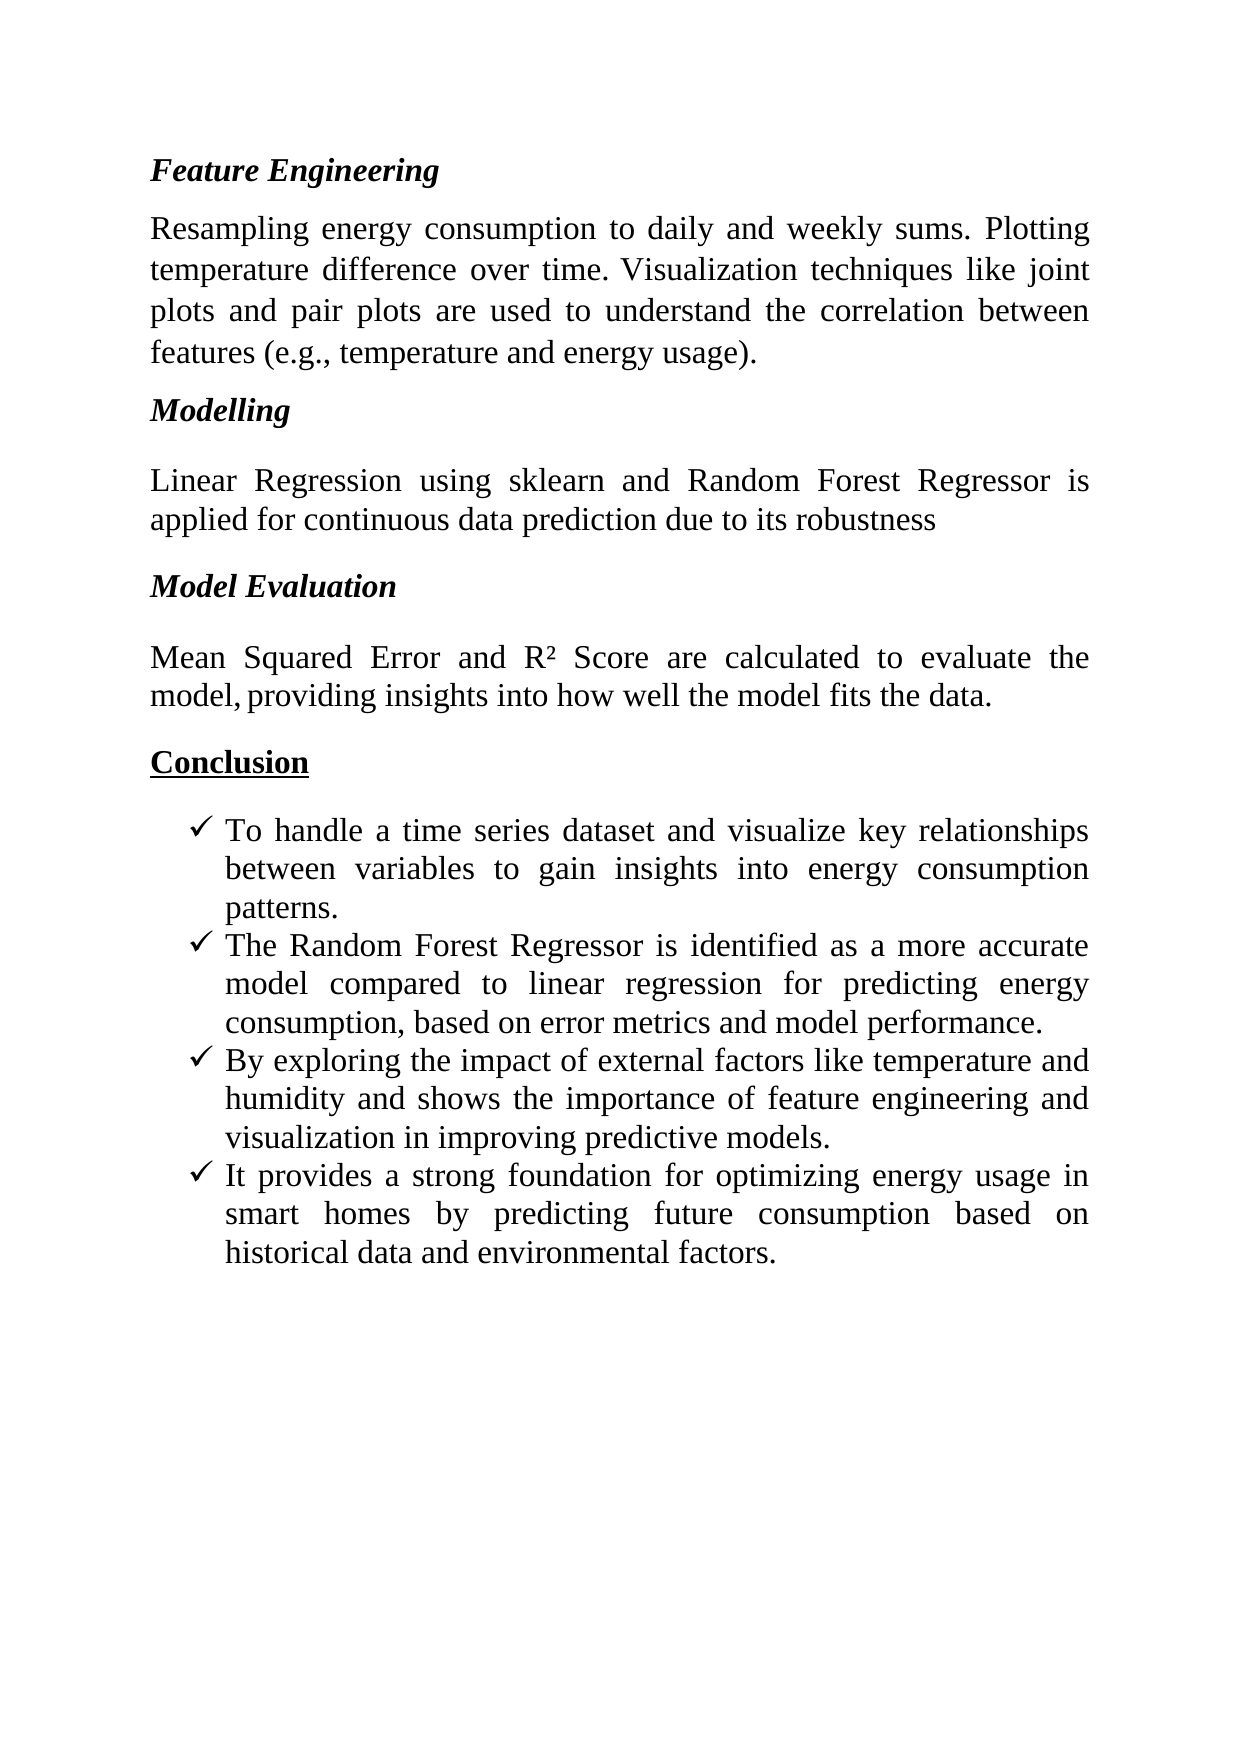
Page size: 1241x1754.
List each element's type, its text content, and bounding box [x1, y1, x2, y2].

text Conclusion [150, 743, 1090, 781]
text Linear Regression using sklearn and Random Forest Regressor is applied for continuous data prediction due to its robustness [150, 461, 1090, 537]
text Mean Squared Error and R² Score are calculated to evaluate the model, providing insights into how well the model fits the data. [150, 637, 1090, 714]
text Feature Engineering [150, 150, 1090, 188]
list By exploring the impact of external factors like temperature and humidity and shows the importance of feature engineering and visualization in improving predictive models. [187, 1040, 1090, 1155]
list The Random Forest Regressor is identified as a more accurate model compared to linear regression for predicting energy consumption, based on error metrics and model performance. [187, 925, 1090, 1040]
text Modelling [150, 390, 1090, 428]
list It provides a strong foundation for optimizing energy usage in smart homes by predicting future consumption based on historical data and environmental factors. [187, 1155, 1090, 1270]
list To handle a time series dataset and visualize key relationships between variables to gain insights into energy consumption patterns. [187, 810, 1090, 925]
text Resampling energy consumption to daily and weekly sums. Plotting temperature difference over time. Visualization techniques like joint plots and pair plots are used to understand the correlation between features (e.g., temperature and energy usage). [150, 208, 1090, 370]
text Model Evaluation [150, 566, 1090, 605]
